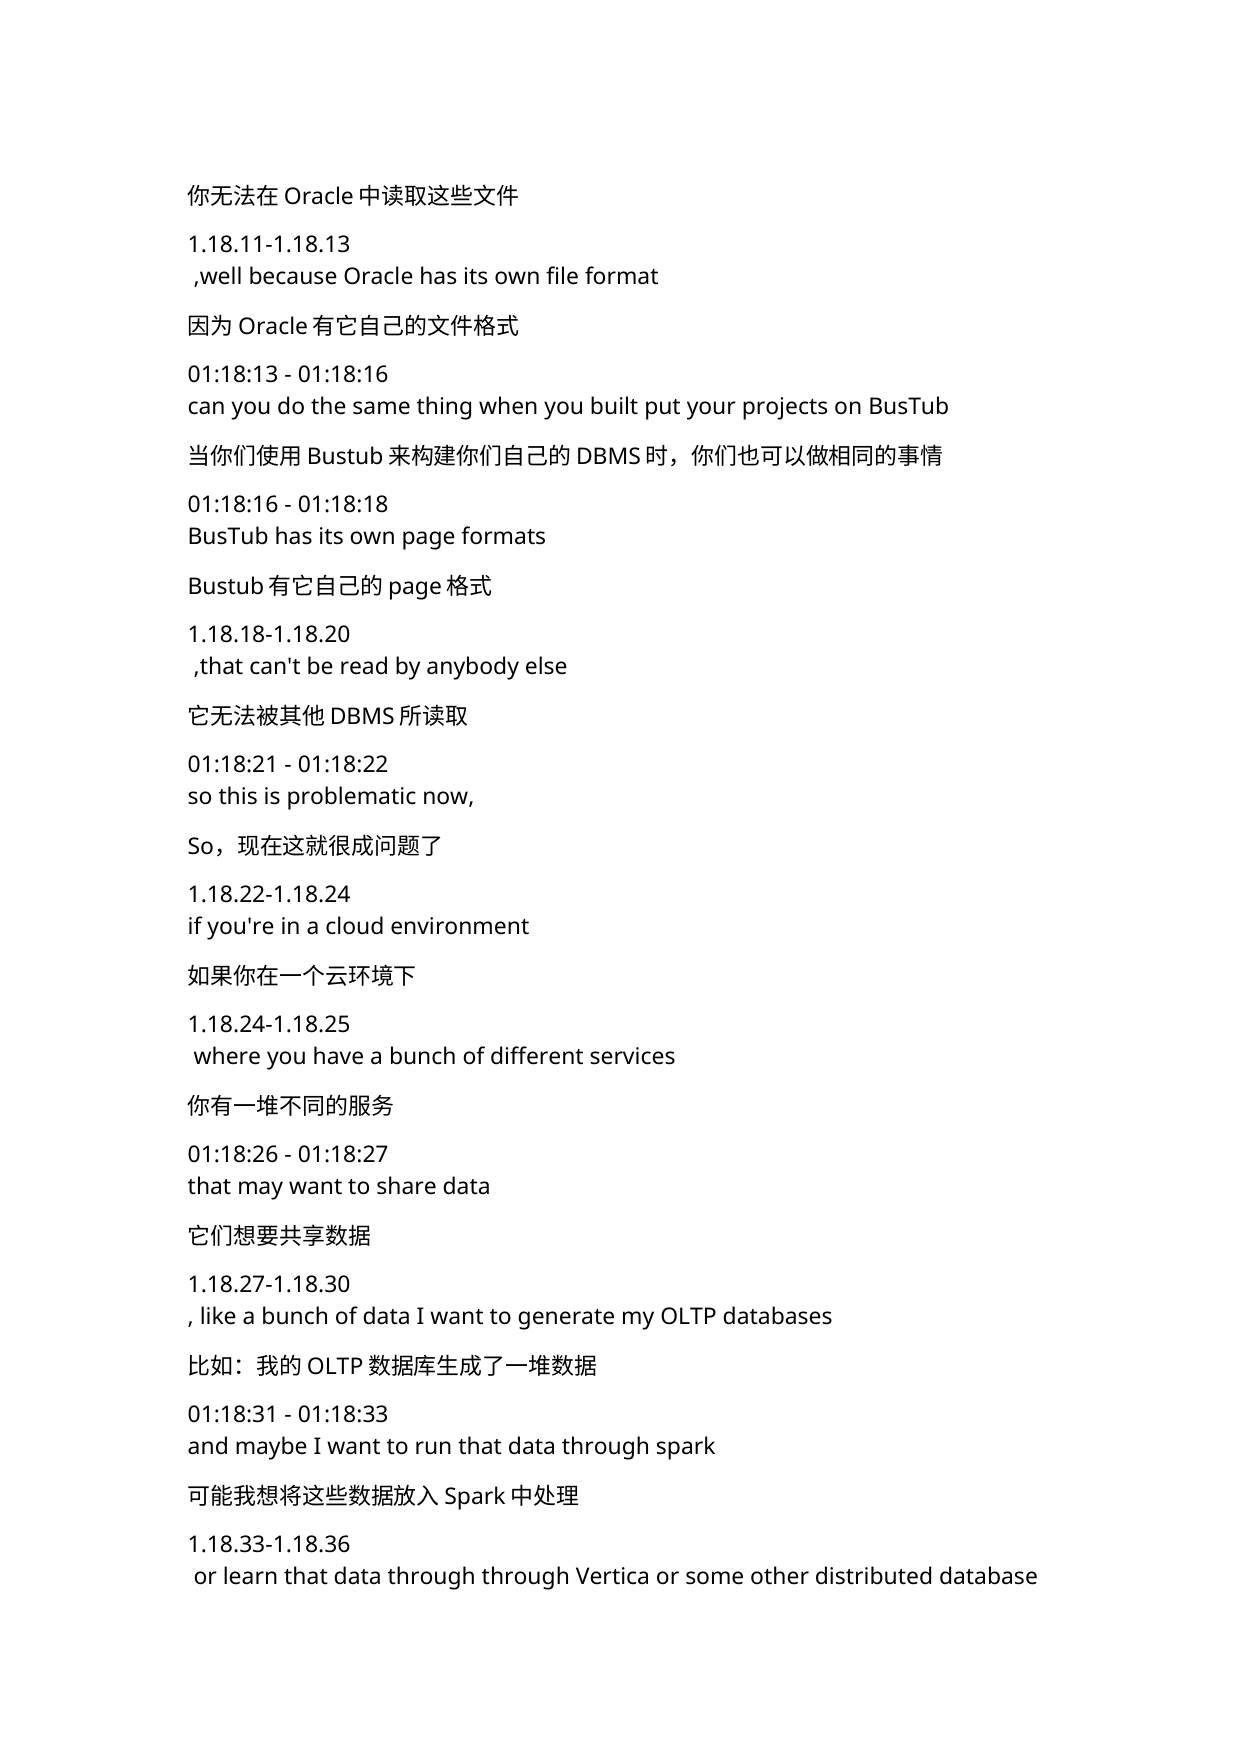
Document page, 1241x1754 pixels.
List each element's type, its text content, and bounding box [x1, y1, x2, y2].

text 因为Oracle有它自己的文件格式 [187, 292, 1053, 357]
text can you do the same thing when you built put your projects on BusTub [187, 389, 1053, 422]
text where you have a bunch of different services [187, 1039, 1053, 1072]
text 01:18:13 - 01:18:16 [187, 357, 1053, 389]
text So，现在这就很成问题了 [187, 812, 1053, 877]
text if you're in a cloud environment [187, 909, 1053, 942]
text Bustub有它自己的page格式 [187, 552, 1053, 617]
text BusTub has its own page formats [187, 519, 1053, 552]
text , like a bunch of data I want to generate my OLTP databases [187, 1299, 1053, 1332]
text 01:18:31 - 01:18:33 [187, 1397, 1053, 1429]
text so this is problematic now, [187, 779, 1053, 812]
text or learn that data through through Vertica or some other distributed database [187, 1559, 1053, 1592]
text 当你们使用Bustub来构建你们自己的DBMS时，你们也可以做相同的事情 [187, 422, 1053, 487]
text 1.18.24-1.18.25 [187, 1007, 1053, 1039]
text 01:18:16 - 01:18:18 [187, 487, 1053, 519]
text 1.18.18-1.18.20 [187, 617, 1053, 649]
text 01:18:26 - 01:18:27 [187, 1137, 1053, 1169]
text 比如：我的OLTP数据库生成了一堆数据 [187, 1332, 1053, 1397]
text and maybe I want to run that data through spark [187, 1429, 1053, 1462]
text ,that can't be read by anybody else [187, 649, 1053, 682]
text 1.18.22-1.18.24 [187, 877, 1053, 909]
text 可能我想将这些数据放入Spark中处理 [187, 1462, 1053, 1527]
text that may want to share data [187, 1169, 1053, 1202]
text 你无法在Oracle中读取这些文件 [187, 162, 1053, 227]
text 01:18:21 - 01:18:22 [187, 747, 1053, 779]
text 1.18.11-1.18.13 [187, 227, 1053, 259]
text 1.18.27-1.18.30 [187, 1267, 1053, 1299]
text ,well because Oracle has its own file format [187, 259, 1053, 292]
text 你有一堆不同的服务 [187, 1072, 1053, 1137]
text 1.18.33-1.18.36 [187, 1527, 1053, 1559]
text 它无法被其他DBMS所读取 [187, 682, 1053, 747]
text 它们想要共享数据 [187, 1202, 1053, 1267]
text 如果你在一个云环境下 [187, 942, 1053, 1007]
